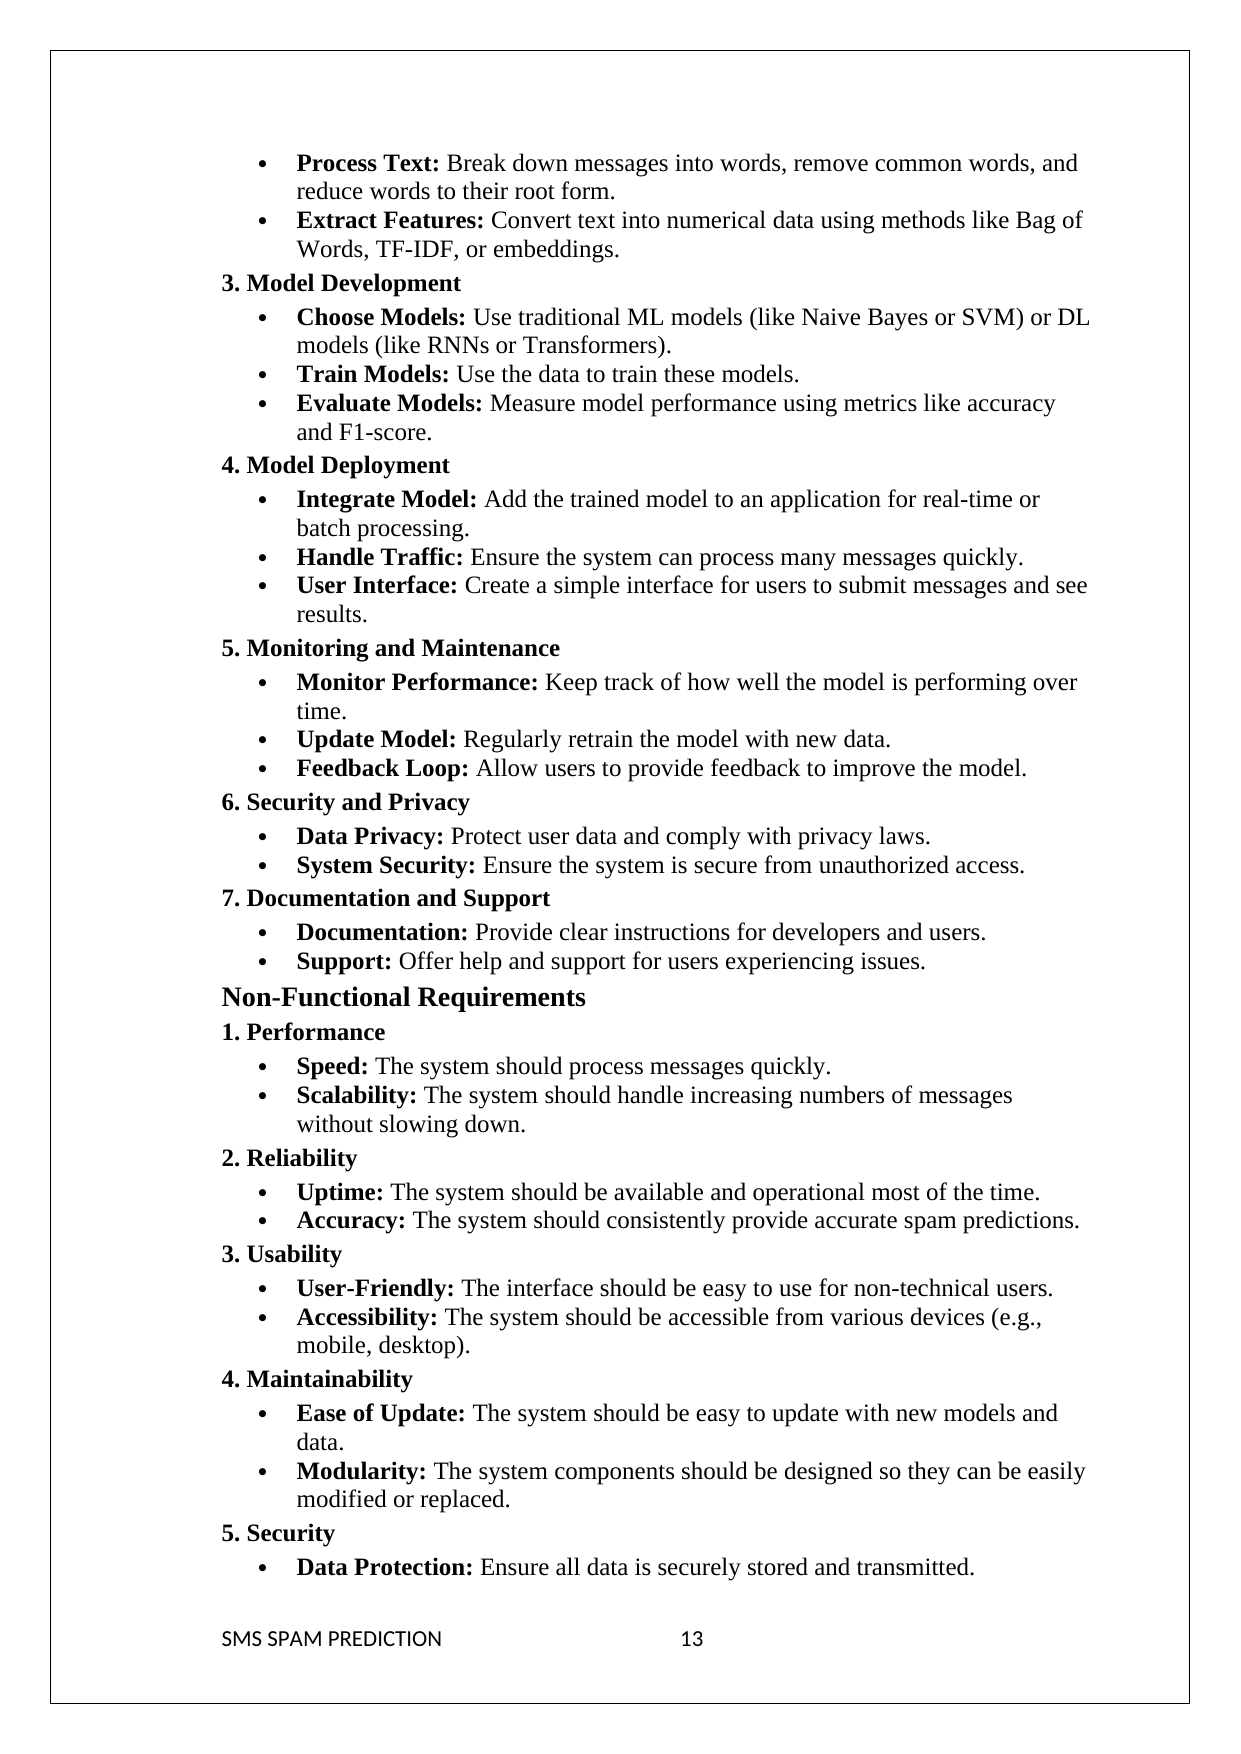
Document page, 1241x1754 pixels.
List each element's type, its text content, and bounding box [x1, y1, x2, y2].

list Extract Features: Convert text into numerical data using methods like Bag of Words, TF-IDF, or embeddings. [259, 205, 1093, 263]
list Choose Models: Use traditional ML models (like Naive Bayes or SVM) or DL models (like RNNs or Transformers). [259, 302, 1093, 359]
list Documentation: Provide clear instructions for developers and users. [259, 917, 1093, 946]
list Train Models: Use the data to train these models. [259, 359, 1093, 388]
text 5. Security [221, 1518, 1093, 1547]
list Integrate Model: Add the trained model to an application for real-time or batch processing. [259, 484, 1093, 542]
text 4. Model Deployment [221, 450, 1093, 479]
list Monitor Performance: Keep track of how well the model is performing over time. [259, 667, 1093, 724]
text 7. Documentation and Support [221, 883, 1093, 912]
text 3. Model Development [221, 268, 1093, 296]
list Modularity: The system components should be designed so they can be easily modified or replaced. [259, 1456, 1093, 1513]
text 2. Reliability [221, 1143, 1093, 1171]
list User Interface: Create a simple interface for users to submit messages and see results. [259, 571, 1093, 628]
text 3. Usability [221, 1239, 1093, 1268]
list Support: Offer help and support for users experiencing issues. [259, 946, 1093, 975]
list Speed: The system should process messages quickly. [259, 1051, 1093, 1080]
list Data Protection: Ensure all data is securely stored and transmitted. [259, 1552, 1093, 1581]
text 4. Maintainability [221, 1364, 1093, 1393]
list Accessibility: The system should be accessible from various devices (e.g., mobile, desktop). [259, 1302, 1093, 1359]
list System Security: Ensure the system is secure from unauthorized access. [259, 850, 1093, 878]
list Scalability: The system should handle increasing numbers of messages without slowing down. [259, 1080, 1093, 1138]
list Uptime: The system should be available and operational most of the time. [259, 1177, 1093, 1205]
list Handle Traffic: Ensure the system can process many messages quickly. [259, 542, 1093, 571]
list Ease of Update: The system should be easy to update with new models and data. [259, 1398, 1093, 1456]
list Feedback Loop: Allow users to provide feedback to improve the model. [259, 753, 1093, 782]
text 1. Performance [221, 1017, 1093, 1046]
list Evaluate Models: Measure model performance using metrics like accuracy and F1-score. [259, 388, 1093, 445]
list Process Text: Break down messages into words, remove common words, and reduce words to their root form. [259, 148, 1093, 205]
text 5. Monitoring and Maintenance [221, 633, 1093, 662]
text 6. Security and Privacy [221, 787, 1093, 816]
list User-Friendly: The interface should be easy to use for non-technical users. [259, 1273, 1093, 1302]
list Data Privacy: Protect user data and comply with privacy laws. [259, 821, 1093, 850]
text Non-Functional Requirements [221, 980, 1093, 1012]
list Update Model: Regularly retrain the model with new data. [259, 724, 1093, 753]
list Accuracy: The system should consistently provide accurate spam predictions. [259, 1205, 1093, 1234]
